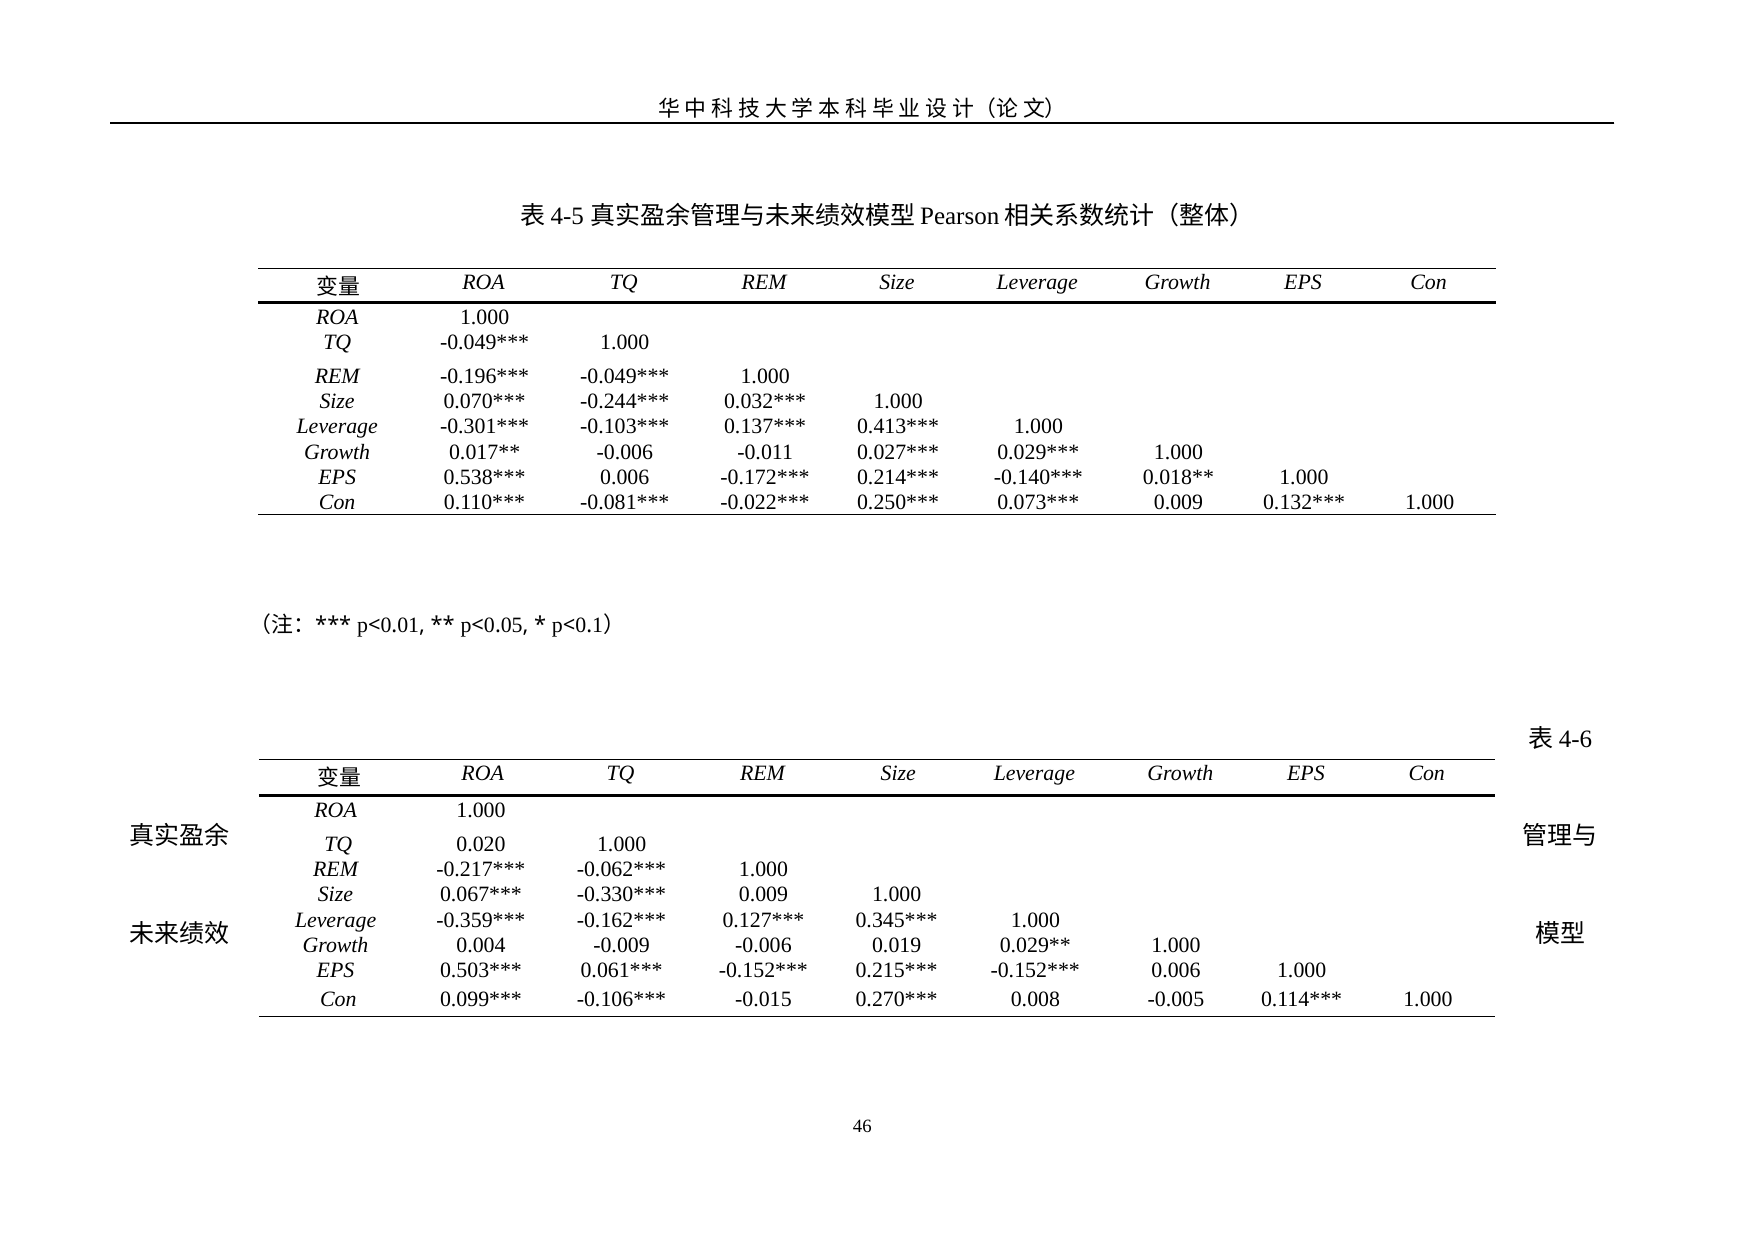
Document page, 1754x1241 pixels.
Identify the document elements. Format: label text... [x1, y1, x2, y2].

table_header Size [831, 760, 961, 794]
table_cell 1.000 [1243, 957, 1360, 986]
table_cell 1.000 [1360, 986, 1495, 1016]
table_cell 0.067*** [414, 881, 548, 907]
table_cell 0.018** [1112, 464, 1245, 489]
table_cell 0.538*** [418, 464, 551, 489]
table_header Con [1360, 760, 1495, 794]
table_header TQ [548, 760, 695, 794]
table_header Leverage [964, 269, 1112, 301]
table_cell EPS [259, 957, 414, 986]
table_cell 0.214*** [831, 464, 964, 489]
table_header Growth [1109, 760, 1243, 794]
table_cell 0.137*** [699, 414, 831, 439]
text 表4-5 真实盈余管理与未来绩效模型Pearson相关系数统计（整体） [118, 181, 1606, 246]
table_cell Con [259, 986, 414, 1016]
table_cell Growth [258, 439, 418, 464]
table_cell -0.049*** [418, 329, 551, 363]
table_cell 0.006 [551, 464, 698, 489]
table_cell -0.049*** [551, 363, 698, 388]
table_cell -0.196*** [418, 363, 551, 388]
table_cell 0.061*** [548, 957, 695, 986]
table_cell -0.244*** [551, 388, 698, 413]
table_cell -0.081*** [551, 489, 698, 514]
table_cell 0.503*** [414, 957, 548, 986]
table_cell -0.359*** [414, 907, 548, 932]
table_cell ROA [259, 797, 414, 831]
table_cell 0.114*** [1243, 986, 1360, 1016]
table_header Leverage [961, 760, 1109, 794]
table_cell 0.132*** [1245, 489, 1363, 514]
table_cell 0.008 [961, 986, 1109, 1016]
table_cell 0.027*** [831, 439, 964, 464]
table_cell EPS [258, 464, 418, 489]
table_cell -0.006 [695, 932, 831, 957]
table_cell -0.330*** [548, 881, 695, 907]
table_cell 1.000 [964, 414, 1112, 439]
table_cell 0.019 [831, 932, 961, 957]
table_cell TQ [258, 329, 418, 363]
table_cell 1.000 [414, 797, 548, 831]
table_cell ROA [258, 304, 418, 329]
table_cell -0.005 [1109, 986, 1243, 1016]
table_cell Con [258, 489, 418, 514]
table_cell -0.172*** [699, 464, 831, 489]
table_cell -0.106*** [548, 986, 695, 1016]
text 表4-6 真实盈余管理与未来绩效模型Pearson相关系数统计（国有企业） [118, 704, 1606, 964]
table_cell 1.000 [831, 388, 964, 413]
table_header Growth [1112, 269, 1245, 301]
table_header TQ [551, 269, 698, 301]
table_header 变量 [259, 760, 414, 794]
table_cell 0.029*** [964, 439, 1112, 464]
table_cell 0.073*** [964, 489, 1112, 514]
table_cell -0.152*** [695, 957, 831, 986]
table_cell REM [259, 856, 414, 881]
table_cell Growth [259, 932, 414, 957]
table_cell 0.009 [1112, 489, 1245, 514]
table_cell -0.006 [551, 439, 698, 464]
table_cell 0.004 [414, 932, 548, 957]
table_cell 0.215*** [831, 957, 961, 986]
table_cell 1.000 [1245, 464, 1363, 489]
table_cell -0.009 [548, 932, 695, 957]
table_cell -0.301*** [418, 414, 551, 439]
table_cell 0.006 [1109, 957, 1243, 986]
table_cell 0.032*** [699, 388, 831, 413]
table_cell REM [258, 363, 418, 388]
table_cell 1.000 [831, 881, 961, 907]
table_cell 1.000 [551, 329, 698, 363]
table_cell -0.152*** [961, 957, 1109, 986]
table_cell 0.250*** [831, 489, 964, 514]
table_header 变量 [258, 269, 418, 301]
table_cell 1.000 [548, 831, 695, 856]
table_cell 0.009 [695, 881, 831, 907]
table_cell 0.017** [418, 439, 551, 464]
table_cell TQ [259, 831, 414, 856]
table_cell 0.413*** [831, 414, 964, 439]
table_header EPS [1243, 760, 1360, 794]
table_cell 1.000 [1109, 932, 1243, 957]
table_header REM [695, 760, 831, 794]
table_cell Size [258, 388, 418, 413]
table_cell 1.000 [418, 304, 551, 329]
table_cell -0.011 [699, 439, 831, 464]
table_cell 1.000 [695, 856, 831, 881]
table_cell -0.103*** [551, 414, 698, 439]
table_cell 0.270*** [831, 986, 961, 1016]
table_header Size [831, 269, 964, 301]
table_cell -0.217*** [414, 856, 548, 881]
table_cell 0.110*** [418, 489, 551, 514]
table_cell Size [259, 881, 414, 907]
table_cell 0.029** [961, 932, 1109, 957]
table_cell 0.070*** [418, 388, 551, 413]
table_cell -0.162*** [548, 907, 695, 932]
table_cell 1.000 [1363, 489, 1496, 514]
table_cell -0.022*** [699, 489, 831, 514]
table_cell Leverage [258, 414, 418, 439]
table_cell 0.127*** [695, 907, 831, 932]
table_header ROA [414, 760, 548, 794]
table_cell Leverage [259, 907, 414, 932]
table_cell 0.020 [414, 831, 548, 856]
table_header EPS [1245, 269, 1363, 301]
table_cell -0.140*** [964, 464, 1112, 489]
table_header Con [1363, 269, 1496, 301]
table_header ROA [418, 269, 551, 301]
table_cell -0.062*** [548, 856, 695, 881]
text （注：*** p<0.01, ** p<0.05, * p<0.1） [118, 606, 1606, 639]
table_cell 0.345*** [831, 907, 961, 932]
table_cell -0.015 [695, 986, 831, 1016]
table_cell 1.000 [961, 907, 1109, 932]
table_cell 1.000 [699, 363, 831, 388]
table_header REM [699, 269, 831, 301]
table_cell 1.000 [1112, 439, 1245, 464]
table_cell 0.099*** [414, 986, 548, 1016]
